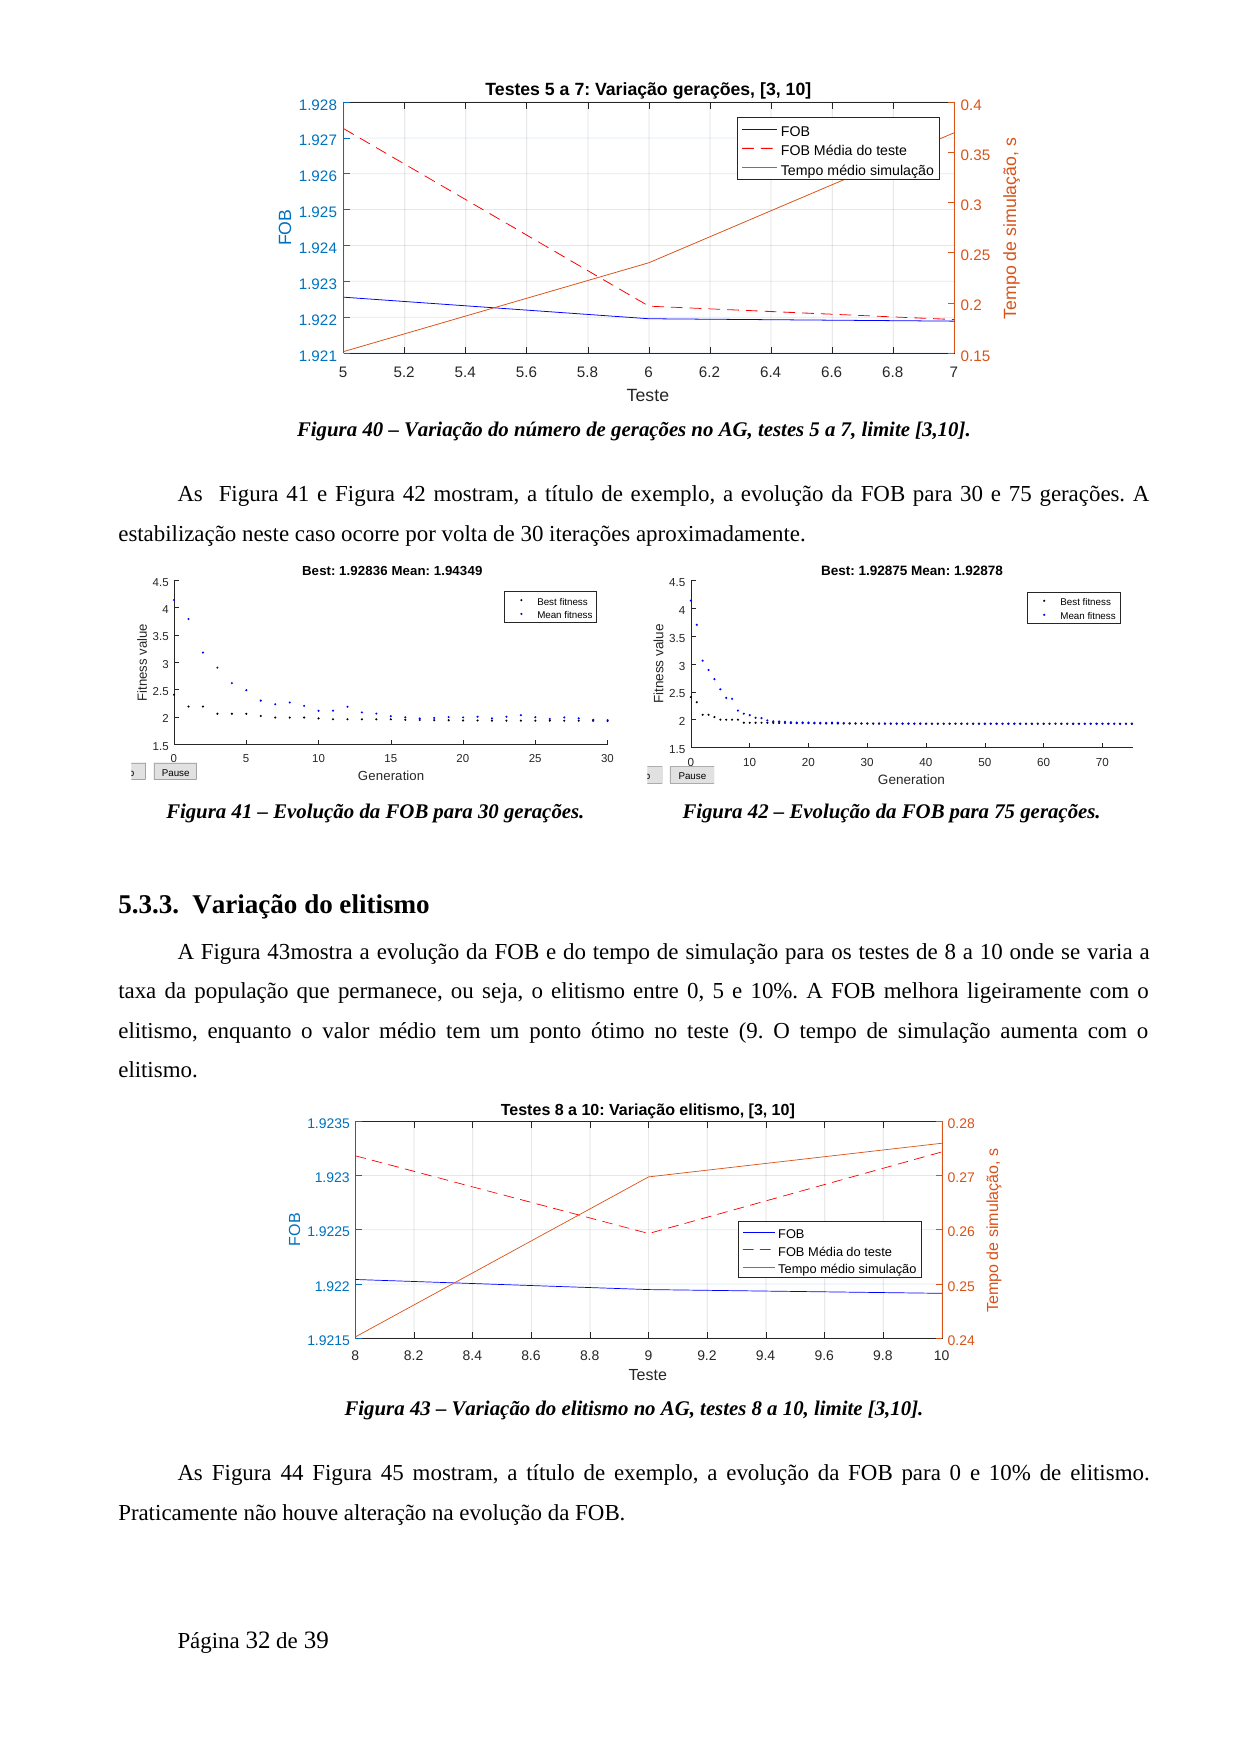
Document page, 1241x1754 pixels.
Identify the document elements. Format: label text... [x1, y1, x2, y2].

text As Figura 44 Figura 45 mostram, a título de exemplo, a evolução da FOB para 0 e 10% de elitismo. Praticamente não houve alteração na evolução da FOB. [118, 1459, 1152, 1525]
table_header [118, 559, 634, 799]
subtitle Variação do elitismo [118, 888, 1152, 919]
table_header [634, 559, 1151, 799]
text As Figura 41 e Figura 42 mostram, a título de exemplo, a evolução da FOB para 30 e 75 gerações. A estabilização neste caso ocorre por volta de 30 iterações aproximadamente. [118, 480, 1152, 546]
text A Figura 43mostra a evolução da FOB e do tempo de simulação para os testes de 8 a 10 onde se varia a taxa da população que permanece, ou seja, o elitismo entre 0, 5 e 10%. A FOB melhora ligeiramente com o elitismo, enquanto o valor médio tem um ponto ótimo no teste (9. O tempo de simulação aumenta com o elitismo. [118, 938, 1152, 1083]
